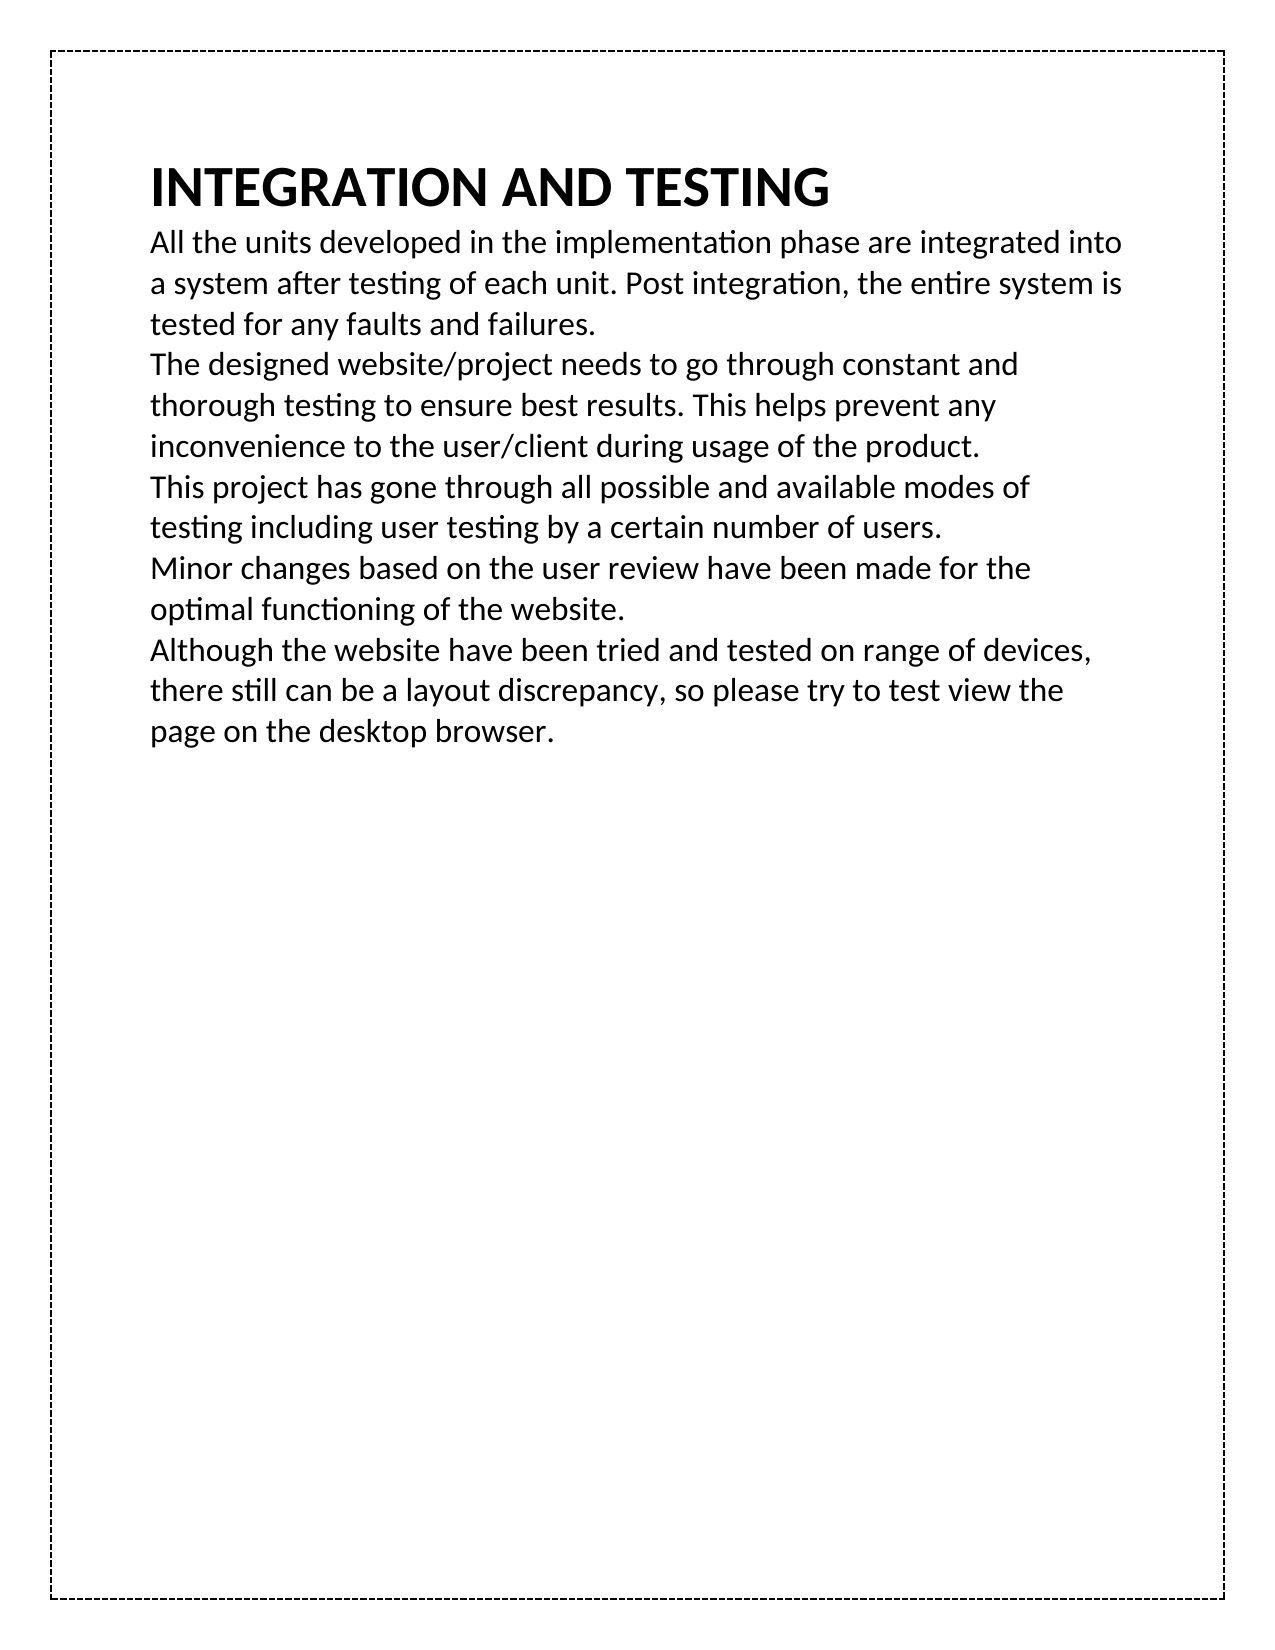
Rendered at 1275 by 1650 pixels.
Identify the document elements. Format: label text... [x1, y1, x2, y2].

text Minor changes based on the user review have been made for the optimal functioning of the website. [150, 547, 1125, 628]
text Although the website have been tried and tested on range of devices, there still can be a layout discrepancy, so please try to test view the page on the desktop browser. [150, 628, 1125, 751]
text The designed website/project needs to go through constant and thorough testing to ensure best results. This helps prevent any inconvenience to the user/client during usage of the product. [150, 343, 1125, 466]
text INTEGRATION AND TESTING [150, 150, 1125, 221]
text All the units developed in the implementation phase are integrated into a system after testing of each unit. Post integration, the entire system is tested for any faults and failures. [150, 221, 1125, 343]
text This project has gone through all possible and available modes of testing including user testing by a certain number of users. [150, 466, 1125, 547]
